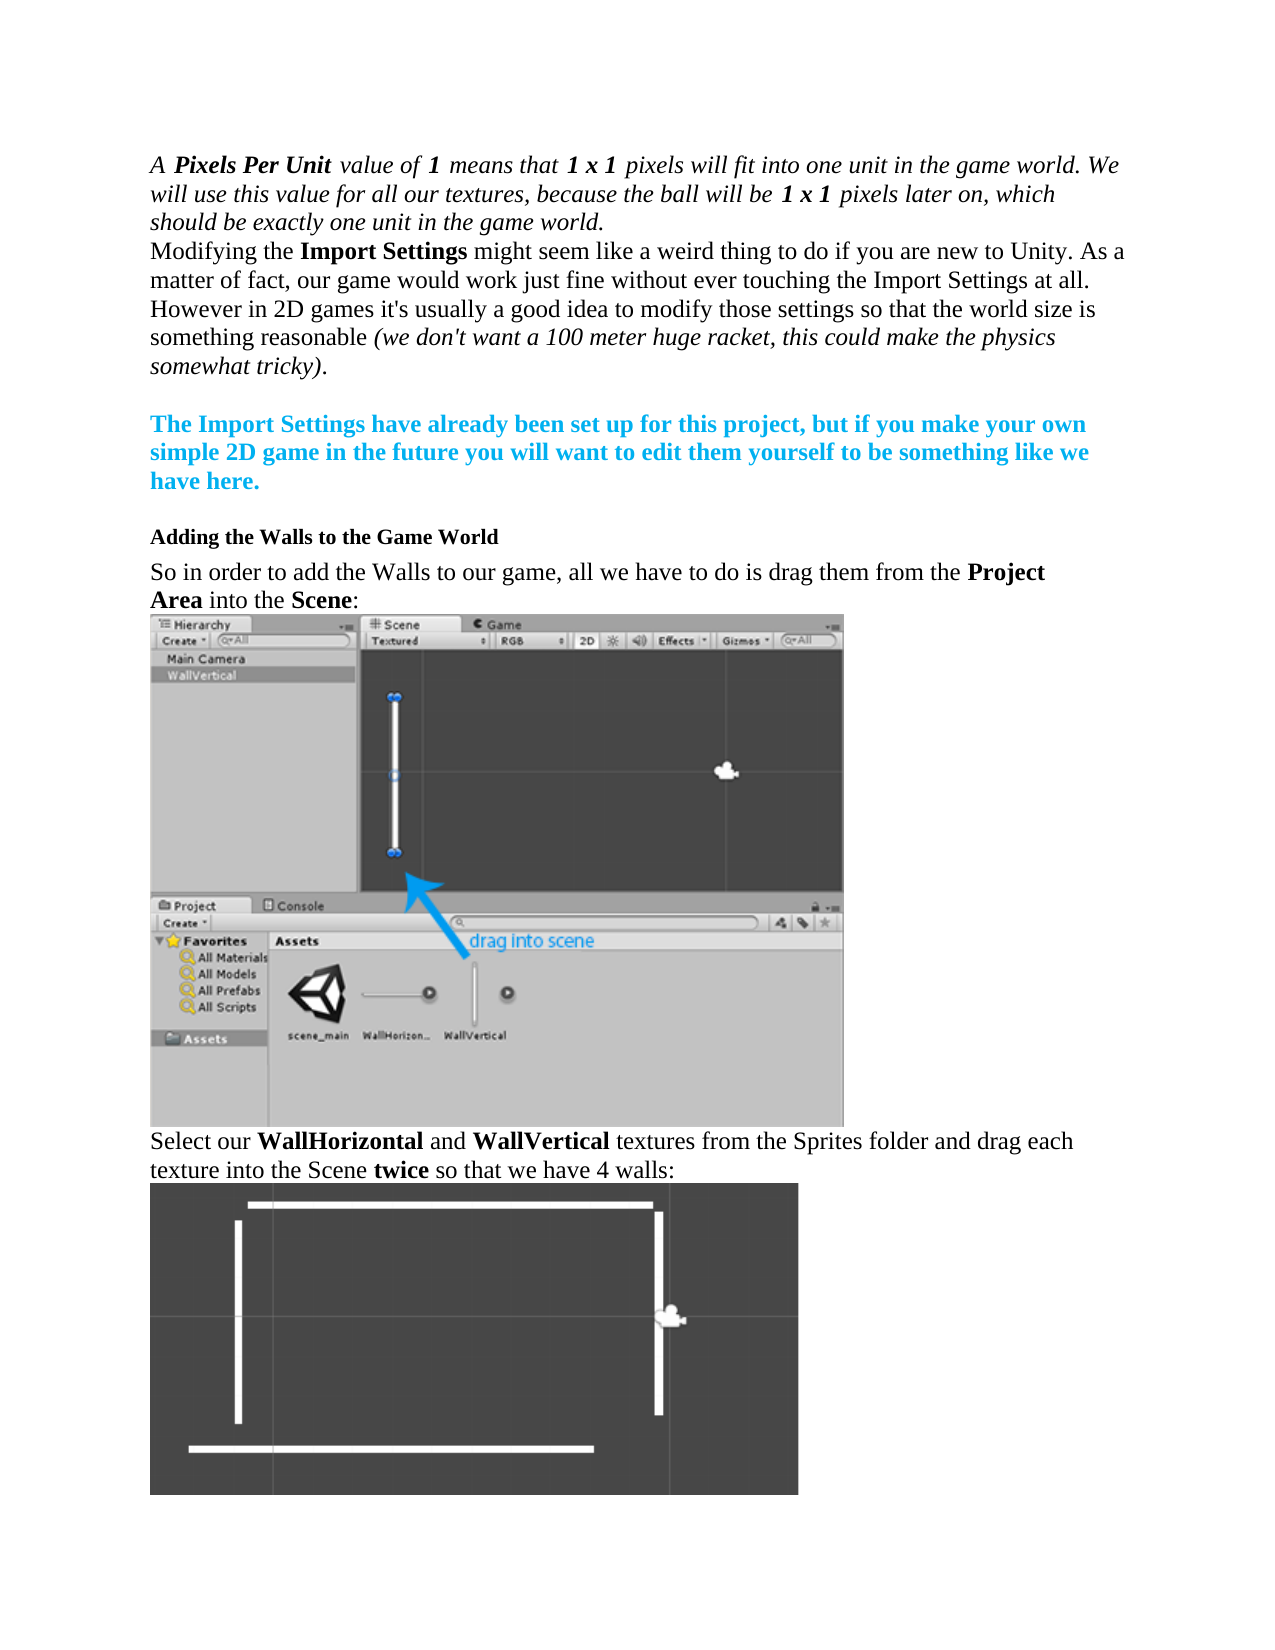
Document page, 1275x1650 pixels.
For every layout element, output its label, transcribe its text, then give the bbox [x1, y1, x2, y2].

picture [150, 1183, 799, 1495]
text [150, 150, 1125, 236]
text Adding the Walls to the Game World [150, 524, 1125, 549]
text The Import Settings have already been set up for this project, but if you make your own simple 2D game in the future you will want to edit them yourself to be something like we have here. [150, 409, 1125, 495]
picture [150, 614, 844, 1127]
text Modifying the Import Settings might seem like a weird thing to do if you are new to Unity. As a matter of fact, our game would work just fine without ever touching the Import Settings at all. However in 2D games it's usually a good idea to modify those settings so that the world size is something reasonable (we don't want a 100 meter huge racket, this could make the physics somewhat tricky). [150, 236, 1125, 380]
